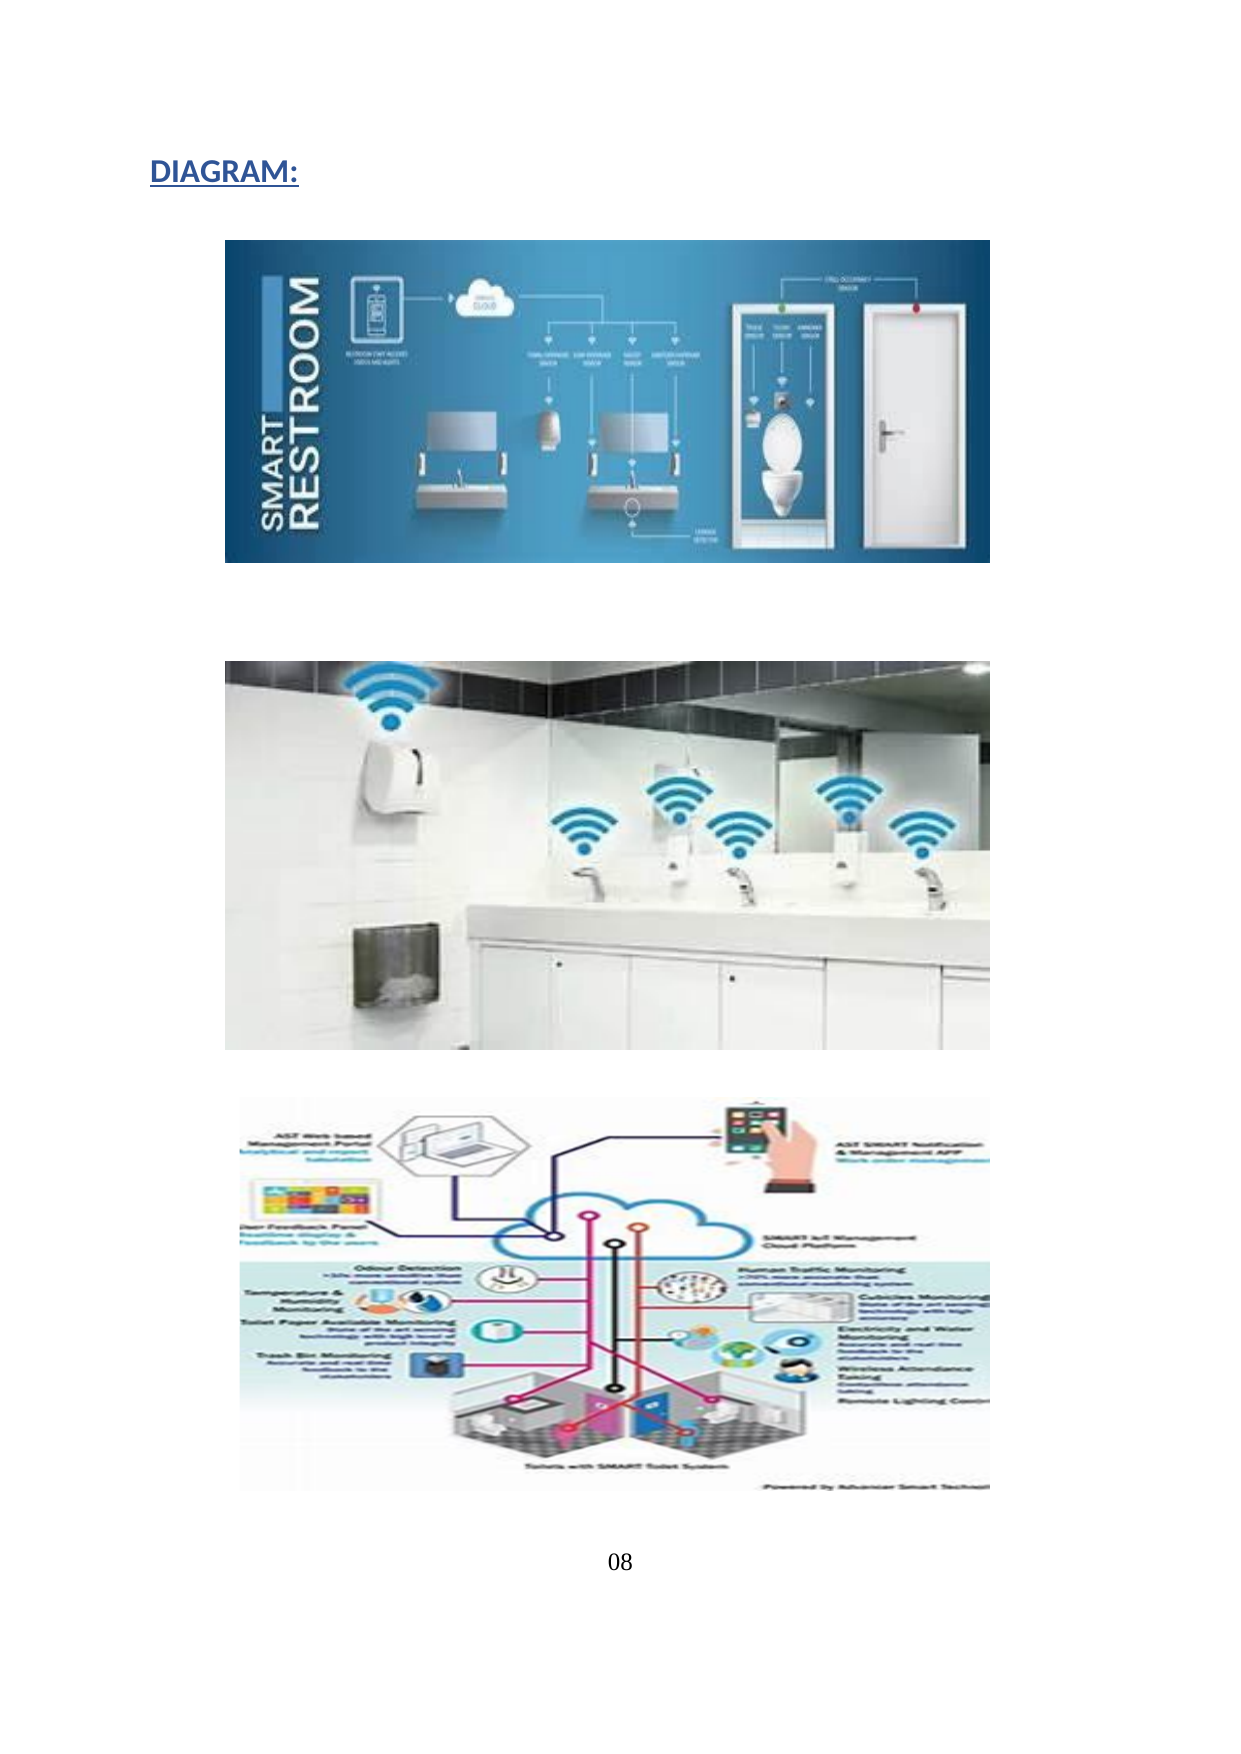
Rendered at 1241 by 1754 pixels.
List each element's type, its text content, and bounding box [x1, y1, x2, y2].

picture [239, 1097, 990, 1491]
text 08 [150, 1547, 1090, 1576]
picture [225, 240, 990, 563]
picture [225, 661, 990, 1050]
subtitle DIAGRAM: [150, 150, 1090, 191]
